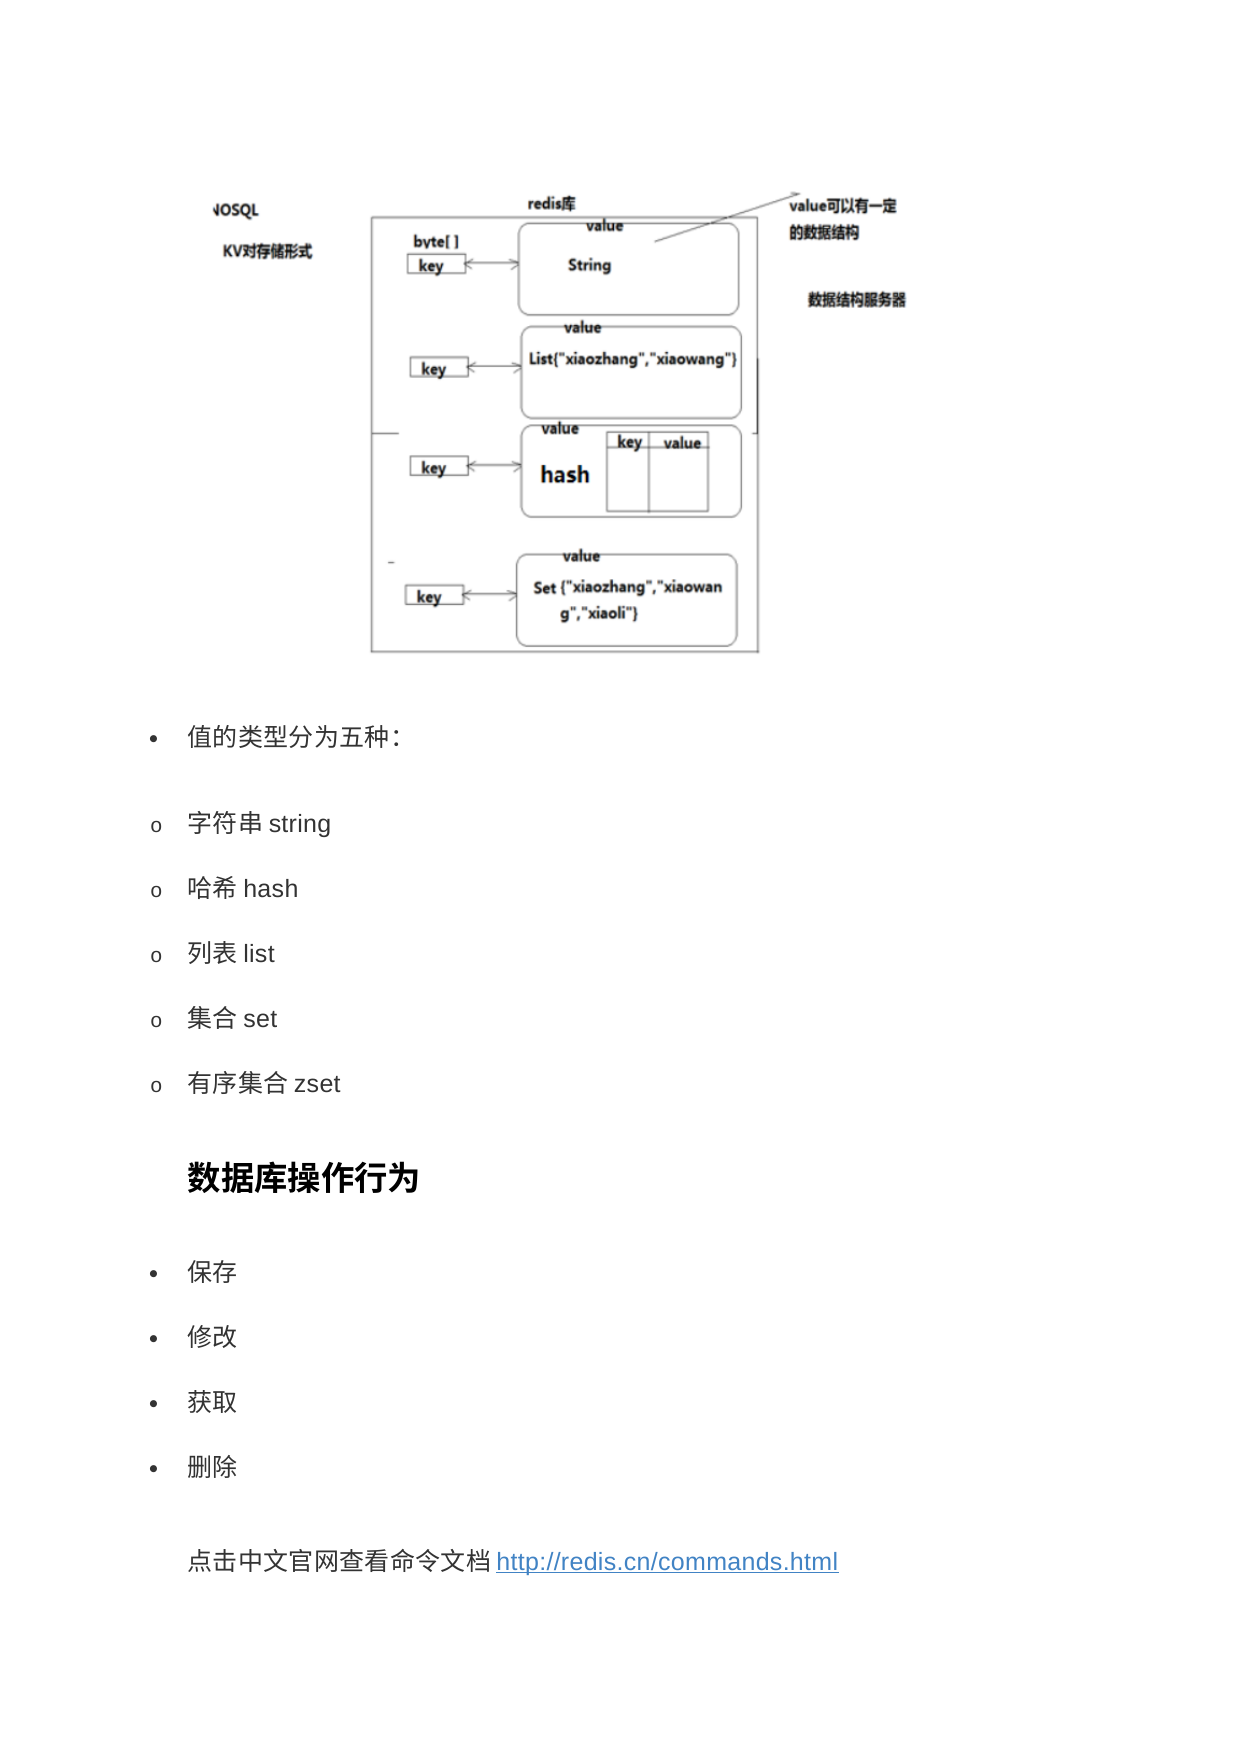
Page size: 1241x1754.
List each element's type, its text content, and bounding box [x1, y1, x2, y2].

list 保存 [150, 1238, 1053, 1303]
list 有序集合zset [150, 1049, 1053, 1114]
list 列表list [150, 919, 1053, 984]
list 删除 [150, 1433, 1053, 1498]
picture [187, 170, 939, 674]
text 点击中⽂官⽹查看命令⽂档http://redis.cn/commands.html [187, 1527, 1053, 1592]
text 数据库操作行为 [187, 1144, 1053, 1209]
list 集合set [150, 984, 1053, 1049]
list 哈希hash [150, 854, 1053, 919]
list 值的类型分为五种： [150, 703, 1053, 768]
list 修改 [150, 1303, 1053, 1368]
list 字符串string [150, 789, 1053, 854]
list 获取 [150, 1368, 1053, 1433]
